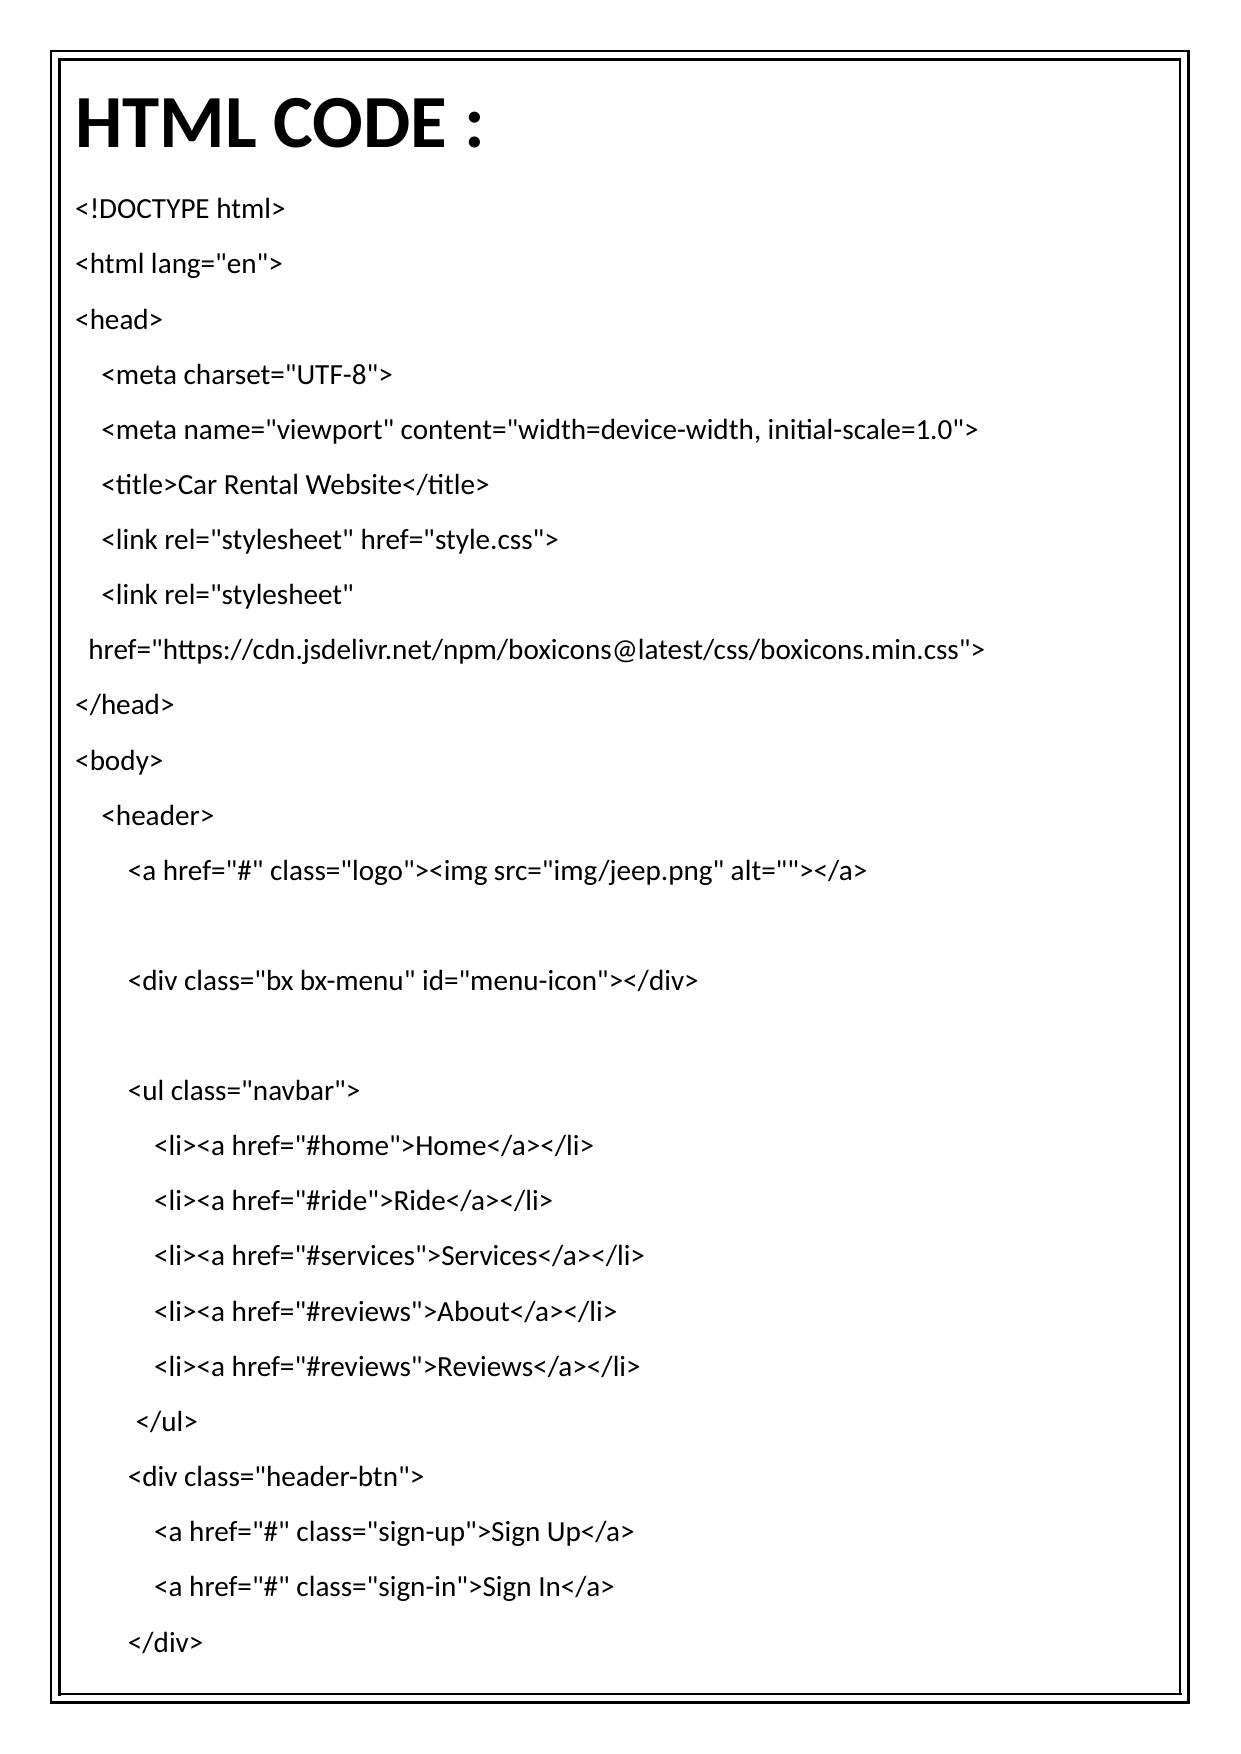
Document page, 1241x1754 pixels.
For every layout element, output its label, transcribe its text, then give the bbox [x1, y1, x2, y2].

text <div class="bx bx-menu" id="menu-icon"></div> [75, 962, 1165, 998]
text <title>Car Rental Website</title> [75, 466, 1165, 502]
text <link rel="stylesheet" href="style.css"> [75, 521, 1165, 557]
text <div class="header-btn"> [75, 1458, 1165, 1494]
text <header> [75, 797, 1165, 832]
text <html lang="en"> [75, 246, 1165, 281]
text <a href="#" class="sign-up">Sign Up</a> [75, 1513, 1165, 1549]
text href="https://cdn.jsdelivr.net/npm/boxicons@latest/css/boxicons.min.css"> [75, 631, 1165, 667]
text <meta name="viewport" content="width=device-width, initial-scale=1.0"> [75, 411, 1165, 447]
text <body> [75, 742, 1165, 777]
text </head> [75, 686, 1165, 722]
text <!DOCTYPE html> [75, 191, 1165, 226]
text <li><a href="#ride">Ride</a></li> [75, 1182, 1165, 1218]
text <link rel="stylesheet" [75, 576, 1165, 612]
text <a href="#" class="sign-in">Sign In</a> [75, 1568, 1165, 1604]
text HTML CODE : [75, 75, 1165, 167]
text <meta charset="UTF-8"> [75, 356, 1165, 391]
text <ul class="navbar"> [75, 1072, 1165, 1108]
text <head> [75, 301, 1165, 336]
text <li><a href="#services">Services</a></li> [75, 1237, 1165, 1273]
text </div> [75, 1624, 1165, 1659]
text </ul> [75, 1403, 1165, 1438]
text <a href="#" class="logo"><img src="img/jeep.png" alt=""></a> [75, 852, 1165, 887]
text <li><a href="#reviews">About</a></li> [75, 1293, 1165, 1328]
text <li><a href="#home">Home</a></li> [75, 1127, 1165, 1163]
text <li><a href="#reviews">Reviews</a></li> [75, 1348, 1165, 1383]
